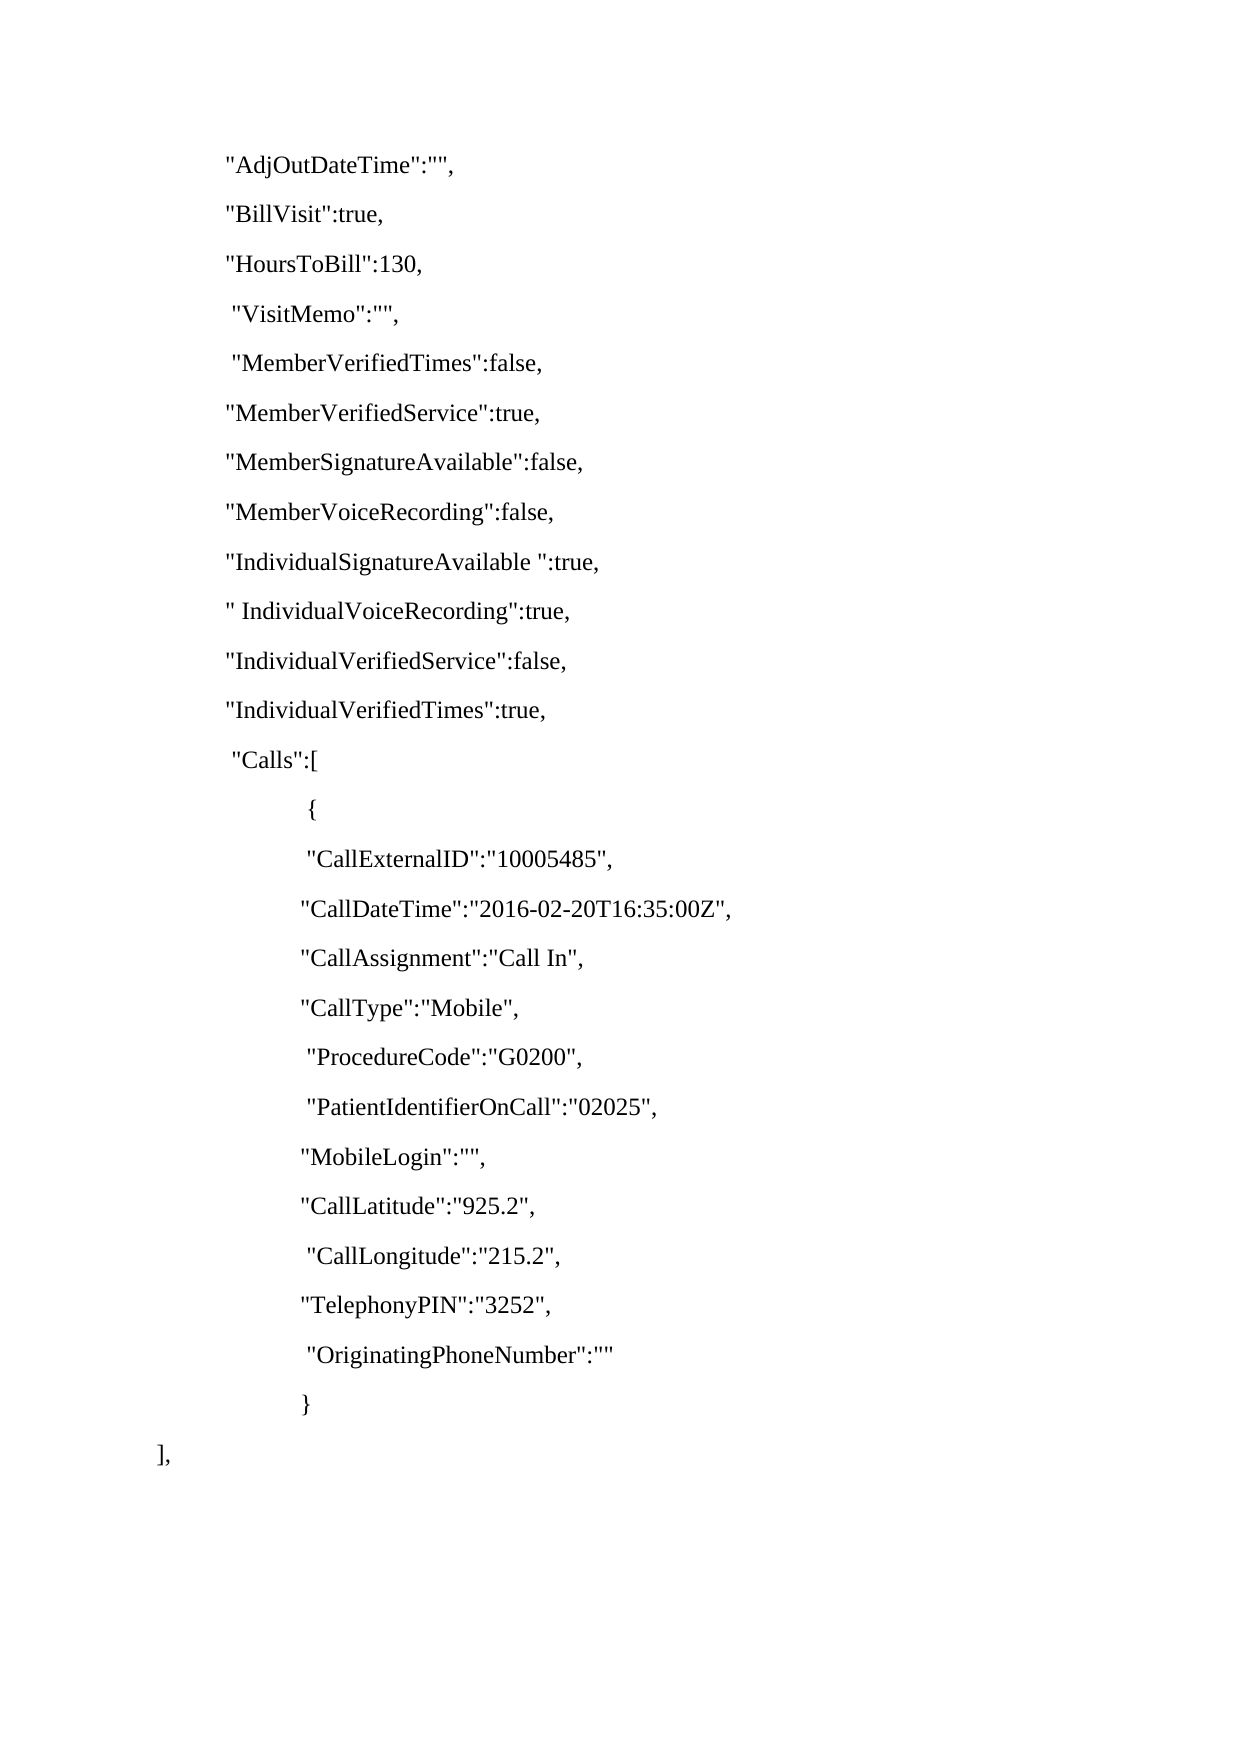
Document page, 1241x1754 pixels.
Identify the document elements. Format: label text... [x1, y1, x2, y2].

text "HoursToBill":130, [225, 249, 1090, 278]
text "AdjOutDateTime":"", [225, 150, 1090, 179]
text "IndividualVerifiedService":false, [225, 646, 1090, 674]
text "MemberVoiceRecording":false, [225, 497, 1090, 526]
text " IndividualVoiceRecording":true, [225, 596, 1090, 625]
text "ProcedureCode":"G0200", [300, 1042, 1090, 1071]
text "BillVisit":true, [225, 199, 1090, 228]
text "MemberVerifiedService":true, [225, 398, 1090, 427]
text "CallDateTime":"2016-02-20T16:35:00Z", [300, 894, 1090, 922]
text "Calls":[ [225, 745, 1090, 774]
text "CallAssignment":"Call In", [300, 943, 1090, 972]
text "IndividualSignatureAvailable ":true, [225, 547, 1090, 575]
text "CallExternalID":"10005485", [300, 844, 1090, 873]
text "VisitMemo":"", [225, 299, 1090, 327]
text "TelephonyPIN":"3252", [300, 1290, 1090, 1319]
text "PatientIdentifierOnCall":"02025", [300, 1092, 1090, 1121]
text "CallType":"Mobile", [300, 993, 1090, 1022]
text "MemberVerifiedTimes":false, [225, 348, 1090, 377]
text } [300, 1389, 1090, 1418]
text "MobileLogin":"", [300, 1142, 1090, 1170]
text "CallLatitude":"925.2", [300, 1191, 1090, 1220]
text ], [150, 1439, 1090, 1468]
text { [225, 794, 1090, 823]
text "OriginatingPhoneNumber":"" [300, 1340, 1090, 1369]
text "MemberSignatureAvailable":false, [225, 447, 1090, 476]
text "CallLongitude":"215.2", [300, 1241, 1090, 1269]
text "IndividualVerifiedTimes":true, [225, 695, 1090, 724]
